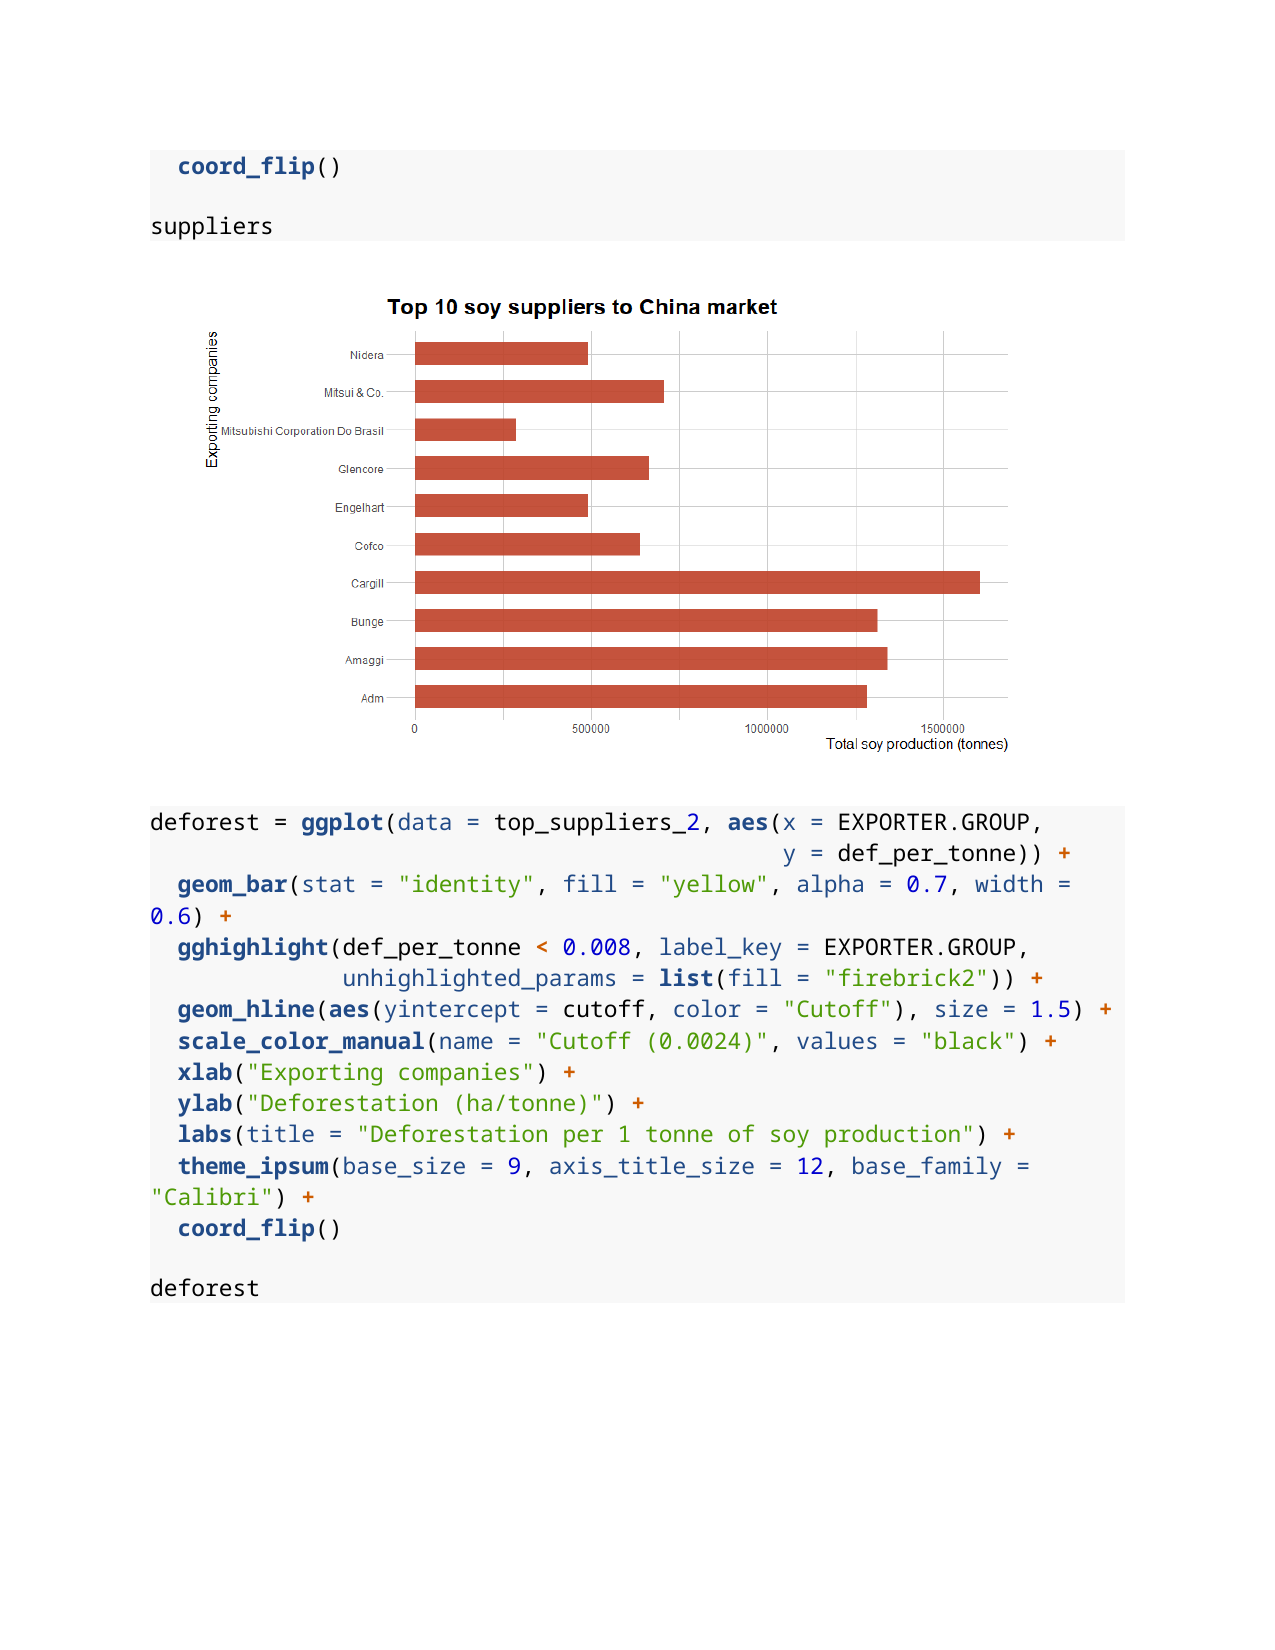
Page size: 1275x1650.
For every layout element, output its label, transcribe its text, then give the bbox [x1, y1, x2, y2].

picture [168, 262, 1044, 787]
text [150, 150, 1125, 241]
text deforest = ggplot(data = top_suppliers_2, aes(x = EXPORTER.GROUP, y = def_per_tonne)) + geom_bar(stat = "identity", fill = "yellow", alpha = 0.7, width = 0.6) + gghighlight(def_per_tonne < 0.008, label_key = EXPORTER.GROUP, unhighlighted_params = list(fill = "firebrick2")) + geom_hline(aes(yintercept = cutoff, color = "Cutoff"), size = 1.5) + scale_color_manual(name = "Cutoff (0.0024)", values = "black") + xlab("Exporting companies") + ylab("Deforestation (ha/tonne)") + labs(title = "Deforestation per 1 tonne of soy production") + theme_ipsum(base_size = 9, axis_title_size = 12, base_family = "Calibri") + coord_flip() deforest [150, 806, 1125, 1303]
